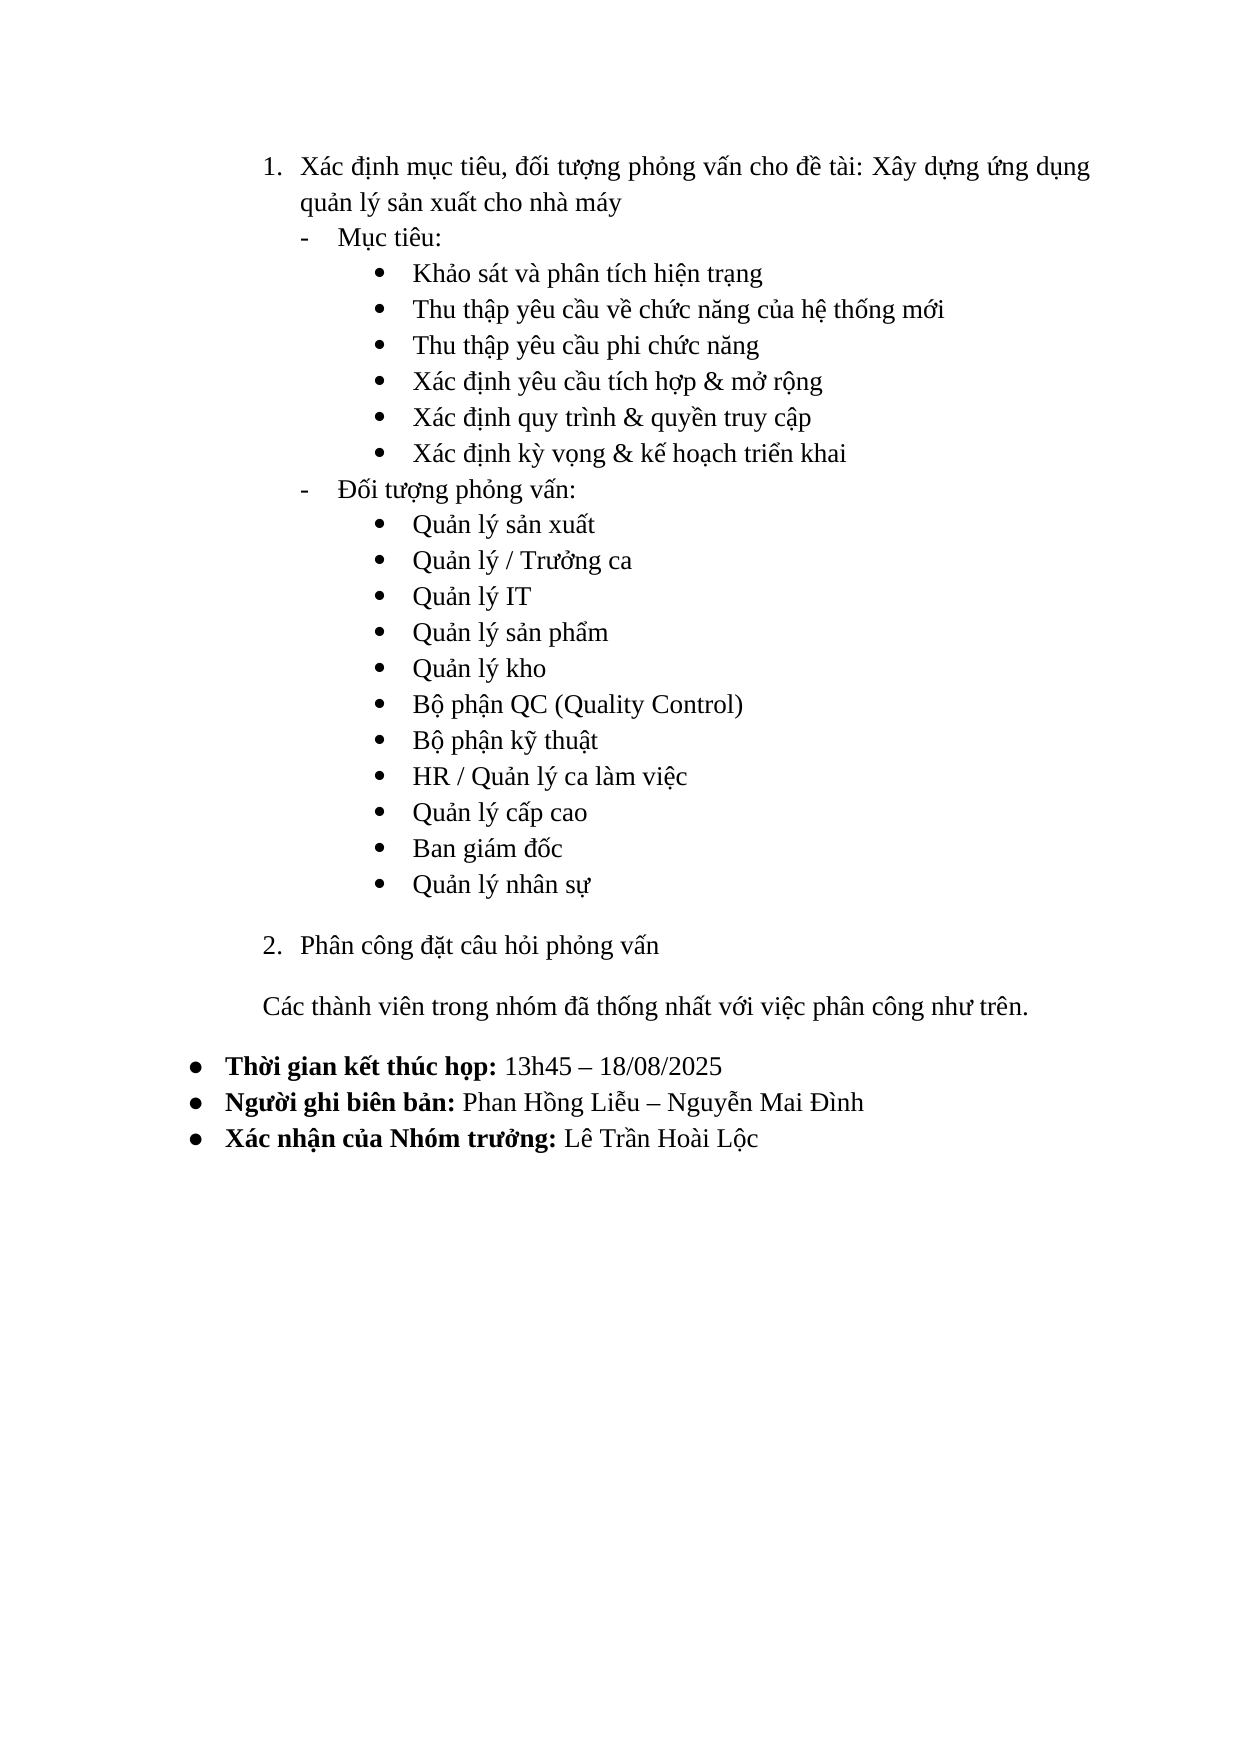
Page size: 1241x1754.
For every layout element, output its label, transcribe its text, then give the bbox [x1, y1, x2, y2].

list Quản lý sản xuất [375, 508, 1090, 540]
list Quản lý sản phẩm [375, 616, 1090, 648]
list Xác định kỳ vọng & kế hoạch triển khai [375, 437, 1090, 468]
list Xác nhận của Nhóm trưởng: Lê Trần Hoài Lộc [187, 1122, 1090, 1153]
list Phân công đặt câu hỏi phỏng vấn [262, 929, 1090, 960]
list Quản lý / Trưởng ca [375, 544, 1090, 576]
list Thu thập yêu cầu về chức năng của hệ thống mới [375, 293, 1090, 324]
list Xác định yêu cầu tích hợp & mở rộng [375, 365, 1090, 396]
list Mục tiêu: [300, 221, 1090, 253]
list Quản lý nhân sự [375, 868, 1090, 899]
list HR / Quản lý ca làm việc [375, 760, 1090, 791]
list Ban giám đốc [375, 832, 1090, 863]
list Bộ phận QC (Quality Control) [375, 688, 1090, 719]
list Bộ phận kỹ thuật [375, 724, 1090, 755]
text Các thành viên trong nhóm đã thống nhất với việc phân công như trên. [187, 989, 1090, 1021]
list Quản lý kho [375, 652, 1090, 683]
list Quản lý IT [375, 580, 1090, 612]
list Đối tượng phỏng vấn: [300, 473, 1090, 504]
list Xác định mục tiêu, đối tượng phỏng vấn cho đề tài: Xây dựng ứng dụng quản lý sản xuất cho nhà máy [262, 150, 1090, 217]
list Xác định quy trình & quyền truy cập [375, 401, 1090, 432]
list Thời gian kết thúc họp: 13h45 – 18/08/2025 [187, 1050, 1090, 1081]
list Thu thập yêu cầu phi chức năng [375, 329, 1090, 360]
list Người ghi biên bản: Phan Hồng Liễu – Nguyễn Mai Đình [187, 1086, 1090, 1117]
list Khảo sát và phân tích hiện trạng [375, 257, 1090, 288]
list Quản lý cấp cao [375, 796, 1090, 827]
